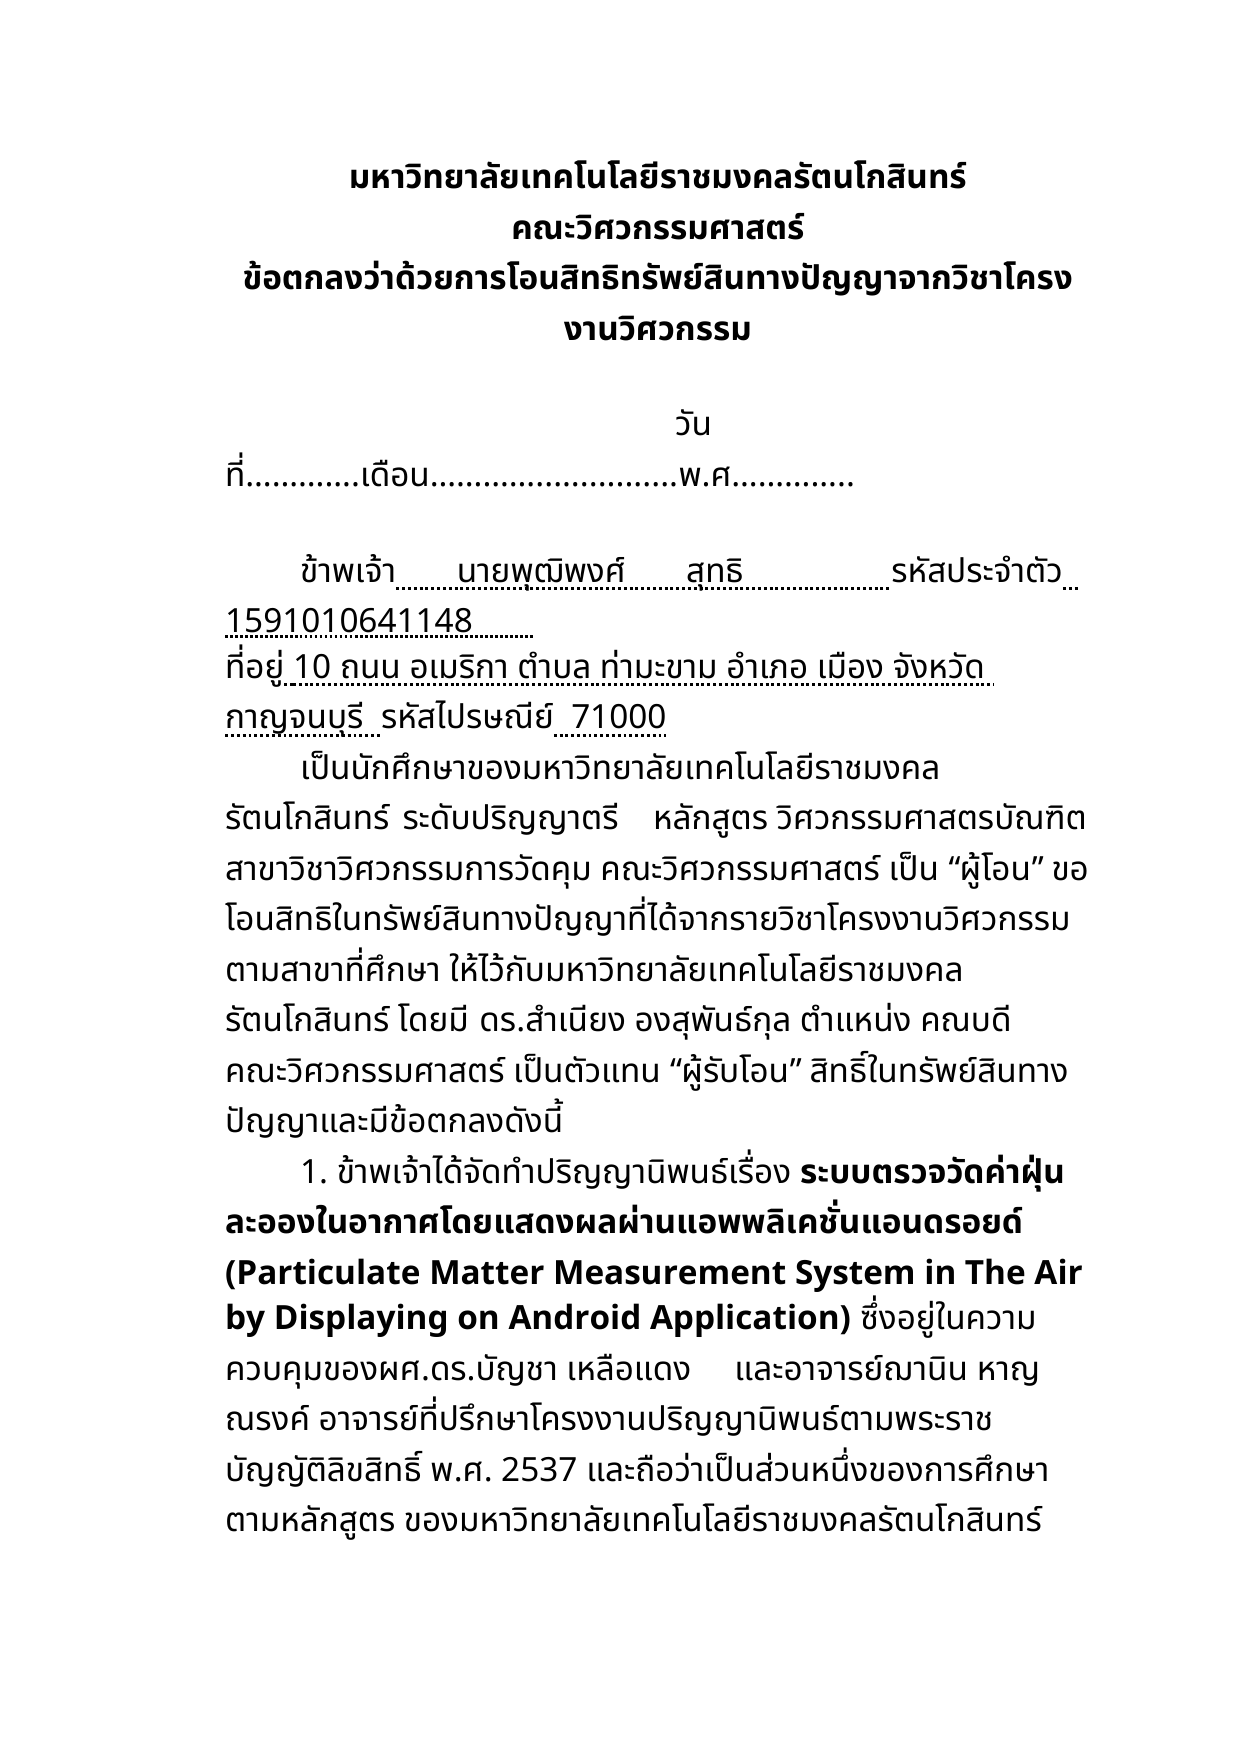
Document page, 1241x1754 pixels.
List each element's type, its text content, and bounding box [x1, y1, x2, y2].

text ที่อยู่ 10 ถนน อเมริกา ตำบล ท่ามะขาม อำเภอ เมือง จังหวัด กาญจนบุรี รหัสไปรษณีย์ 71000 [225, 643, 1090, 744]
text ข้อตกลงว่าด้วยการโอนสิทธิทรัพย์สินทางปัญญาจากวิชาโครงงานวิศวกรรม [225, 254, 1090, 355]
text คณะวิศวกรรมศาสตร์ [225, 204, 1090, 254]
text 1. ข้าพเจ้าได้จัดทำปริญญานิพนธ์เรื่อง ระบบตรวจวัดค่าฝุ่นละอองในอากาศโดยแสดงผลผ่านแอพพลิเคชั่นแอนดรอยด์ (Particulate Matter Measurement System in The Air by Displaying on Android Application) ซึ่งอยู่ในความควบคุมของผศ.ดร.บัญชา เหลือแดง และอาจารย์ฌานิน หาญณรงค์ อาจารย์ที่ปรึกษาโครงงานปริญญานิพนธ์ตามพระราชบัญญัติลิขสิทธิ์ พ.ศ. 2537 และถือว่าเป็นส่วนหนึ่งของการศึกษาตามหลักสูตร ของมหาวิทยาลัยเทคโนโลยีราชมงคลรัตนโกสินทร์ [225, 1147, 1090, 1547]
text ข้าพเจ้า นายพุฒิพงศ์ สุทธิ รหัสประจำตัว 1591010641148 . [225, 547, 1090, 643]
text เป็นนักศึกษาของมหาวิทยาลัยเทคโนโลยีราชมงคลรัตนโกสินทร์ ระดับปริญญาตรี หลักสูตร วิศวกรรมศาสตรบัณฑิต สาขาวิชาวิศวกรรมการวัดคุม คณะวิศวกรรมศาสตร์ เป็น “ผู้โอน” ขอโอนสิทธิในทรัพย์สินทางปัญญาที่ได้จากรายวิชาโครงงานวิศวกรรมตามสาขาที่ศึกษา ให้ไว้กับมหาวิทยาลัยเทคโนโลยีราชมงคลรัตนโกสินทร์ โดยมี ดร.สำเนียง องสุพันธ์กุล ตำแหน่ง คณบดี คณะวิศวกรรมศาสตร์ เป็นตัวแทน “ผู้รับโอน” สิทธิ์ในทรัพย์สินทางปัญญาและมีข้อตกลงดังนี้ [225, 744, 1090, 1147]
text มหาวิทยาลัยเทคโนโลยีราชมงคลรัตนโกสินทร์ [225, 153, 1090, 204]
text วันที่………….เดือน…………................พ.ศ………….. [225, 400, 1090, 501]
